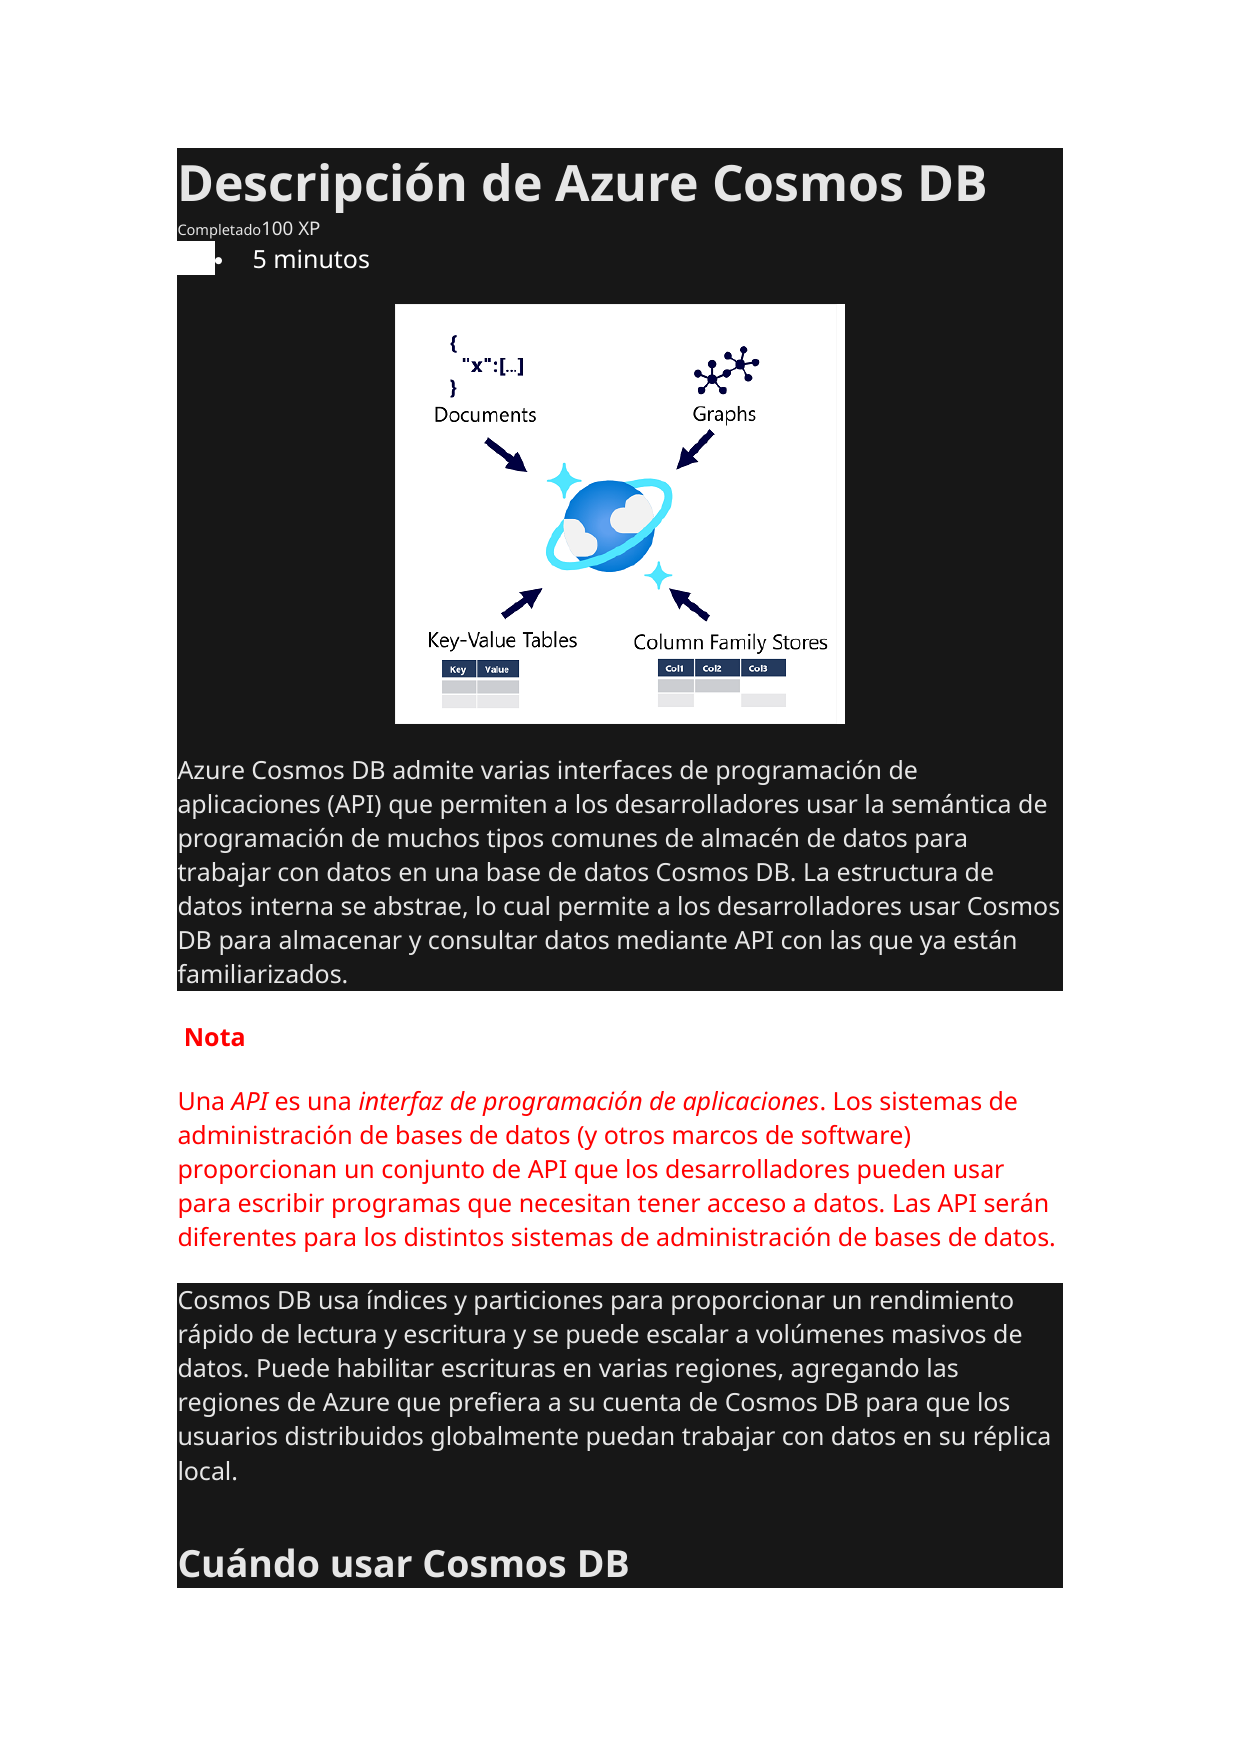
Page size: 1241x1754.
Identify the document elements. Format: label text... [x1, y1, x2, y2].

text Una API es una interfaz de programación de aplicaciones. Los sistemas de administración de bases de datos (y otros marcos de software) proporcionan un conjunto de API que los desarrolladores pueden usar para escribir programas que necesitan tener acceso a datos. Las API serán diferentes para los distintos sistemas de administración de bases de datos. [177, 1083, 1063, 1254]
text Completado100 XP [177, 216, 1063, 241]
text Nota [177, 1020, 1063, 1054]
picture [395, 304, 845, 724]
text Descripción de Azure Cosmos DB [177, 148, 1063, 216]
text Cosmos DB usa índices y particiones para proporcionar un rendimiento rápido de lectura y escritura y se puede escalar a volúmenes masivos de datos. Puede habilitar escrituras en varias regiones, agregando las regiones de Azure que prefiera a su cuenta de Cosmos DB para que los usuarios distribuidos globalmente puedan trabajar con datos en su réplica local. [177, 1283, 1063, 1487]
text Cuándo usar Cosmos DB [177, 1537, 1063, 1588]
list 5 minutos [215, 241, 1063, 275]
text Azure Cosmos DB admite varias interfaces de programación de aplicaciones (API) que permiten a los desarrolladores usar la semántica de programación de muchos tipos comunes de almacén de datos para trabajar con datos en una base de datos Cosmos DB. La estructura de datos interna se abstrae, lo cual permite a los desarrolladores usar Cosmos DB para almacenar y consultar datos mediante API con las que ya están familiarizados. [177, 752, 1063, 991]
